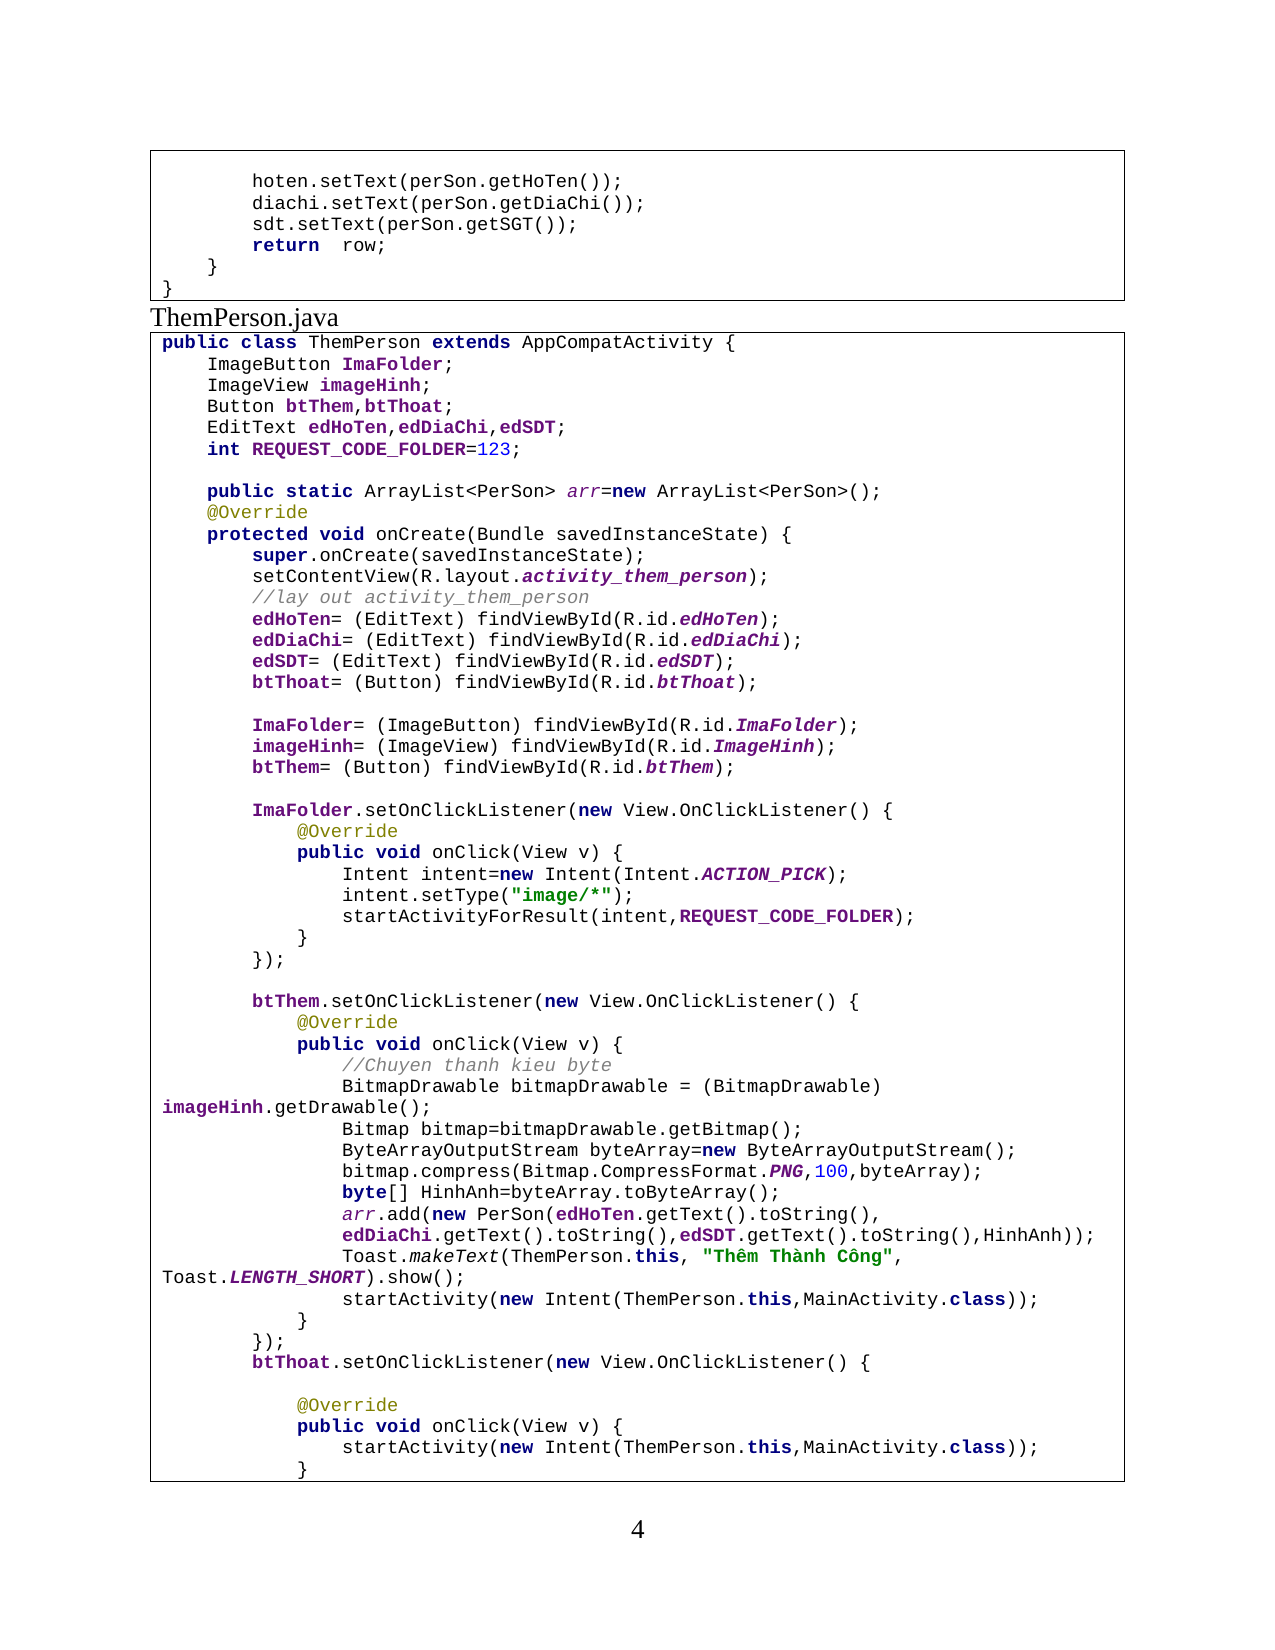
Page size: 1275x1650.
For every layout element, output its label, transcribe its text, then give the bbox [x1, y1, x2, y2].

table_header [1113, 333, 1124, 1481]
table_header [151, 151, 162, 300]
text ThemPerson.java [150, 301, 1125, 332]
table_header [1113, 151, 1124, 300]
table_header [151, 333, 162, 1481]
